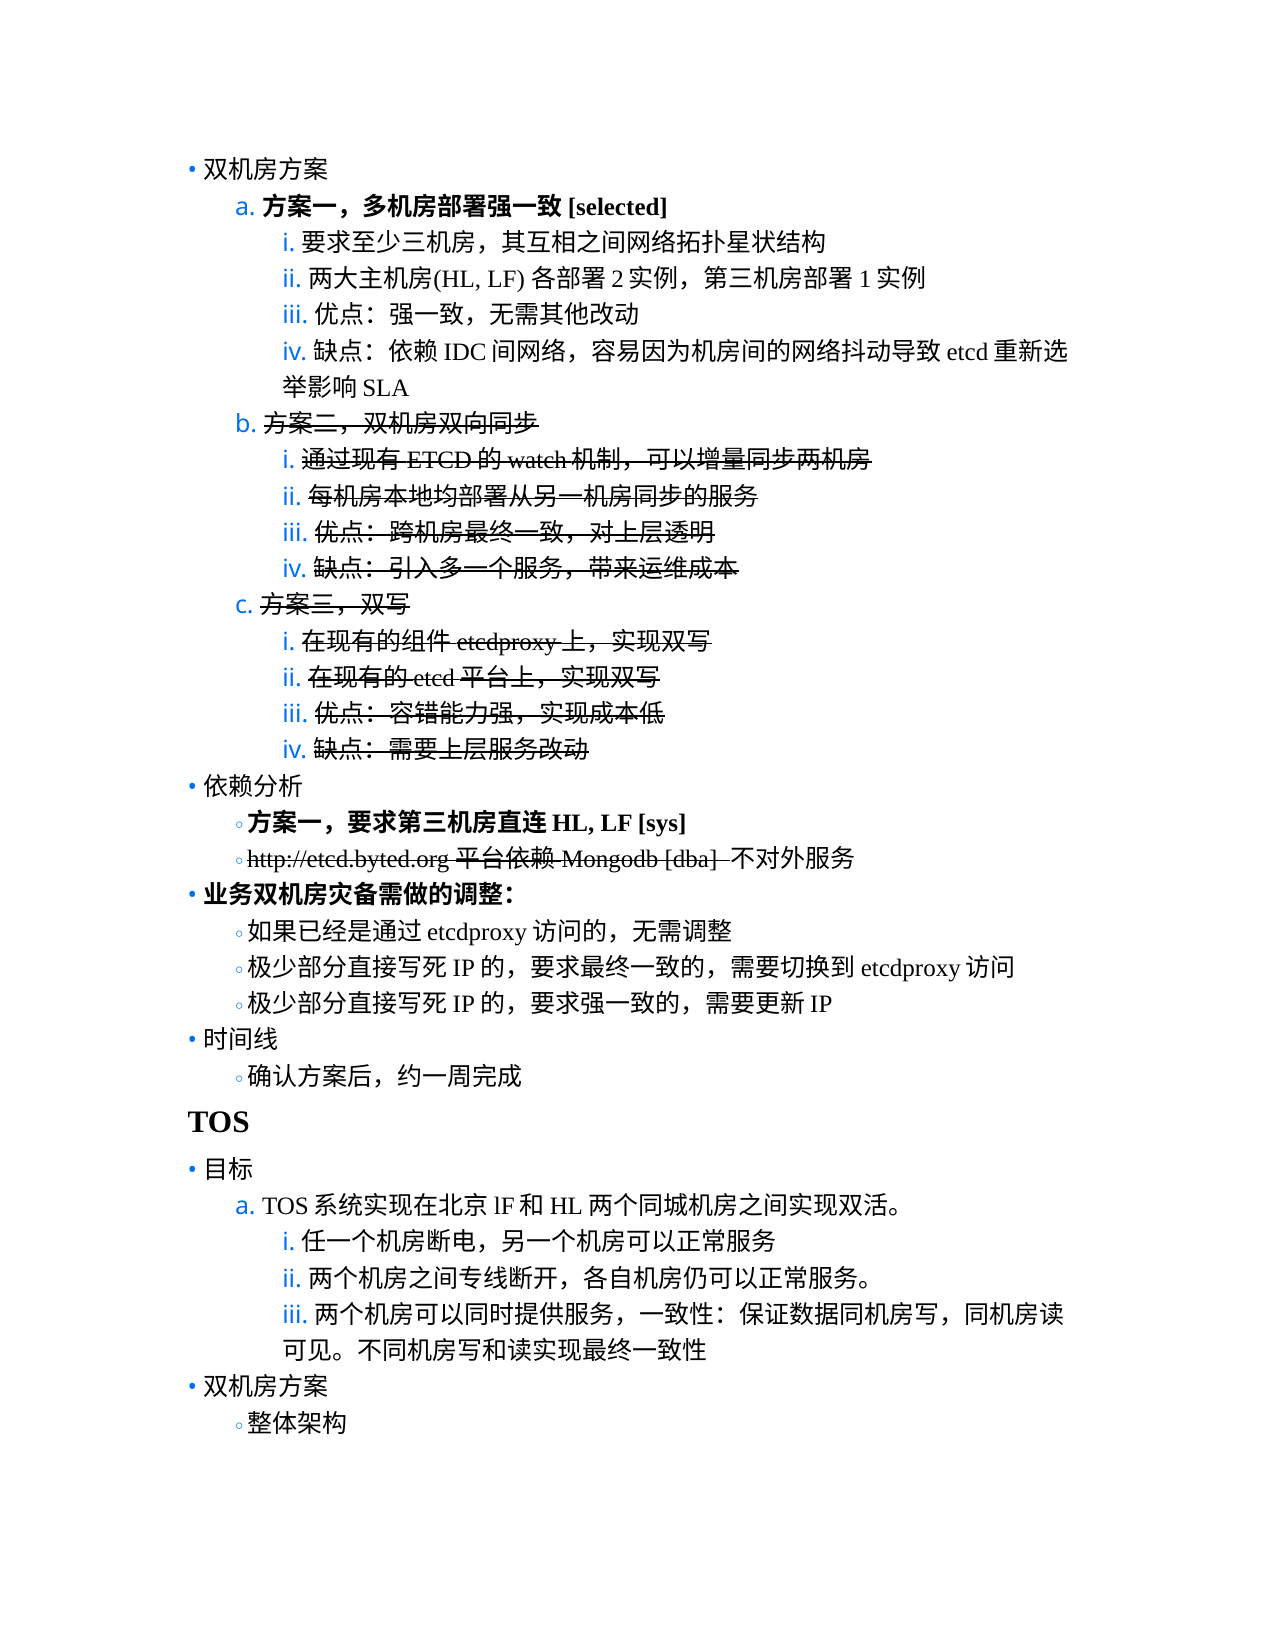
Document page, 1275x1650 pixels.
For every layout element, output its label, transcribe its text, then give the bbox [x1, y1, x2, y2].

list 在现有的组件etcdproxy上，实现双写 [282, 621, 1087, 657]
list 极少部分直接写死 IP 的，要求强一致的，需要更新IP [235, 984, 1087, 1020]
list 优点：容错能力强，实现成本低 [282, 694, 1087, 730]
list 方案三，双写 [235, 585, 1087, 621]
list 依赖分析 [187, 766, 1087, 802]
list 通过现有ETCD的watch机制，可以增量同步两机房 [282, 440, 1087, 476]
list 时间线 [187, 1020, 1087, 1056]
list 确认方案后，约一周完成 [235, 1056, 1087, 1092]
list 整体架构 [235, 1403, 1087, 1439]
list 两个机房之间专线断开，各自机房仍可以正常服务。 [282, 1258, 1087, 1294]
list 缺点：需要上层服务改动 [282, 730, 1087, 766]
list 业务双机房灾备需做的调整： [187, 875, 1087, 911]
list 两个机房可以同时提供服务，一致性：保证数据同机房写，同机房读可见。不同机房写和读实现最终一致性 [282, 1294, 1087, 1367]
list 极少部分直接写死 IP 的，要求最终一致的，需要切换到 etcdproxy访问 [235, 947, 1087, 984]
list 双机房方案 [187, 150, 1087, 186]
list 优点：强一致，无需其他改动 [282, 295, 1087, 331]
list 缺点：依赖IDC间网络，容易因为机房间的网络抖动导致etcd重新选举影响SLA [282, 331, 1087, 404]
list 方案一，要求第三机房直连HL, LF [sys] [235, 802, 1087, 839]
list 任一个机房断电，另一个机房可以正常服务 [282, 1222, 1087, 1258]
list http://etcd.byted.org 平台依赖 Mongodb [dba] 不对外服务 [235, 839, 1087, 875]
list 缺点：引入多一个服务，带来运维成本 [282, 549, 1087, 585]
list 如果已经是通过etcdproxy访问的，无需调整 [235, 911, 1087, 947]
list 要求至少三机房，其互相之间网络拓扑星状结构 [282, 222, 1087, 259]
list 方案二，双机房双向同步 [235, 404, 1087, 440]
list 双机房方案 [187, 1367, 1087, 1403]
text TOS [187, 1103, 1087, 1139]
list 优点：跨机房最终一致，对上层透明 [282, 512, 1087, 549]
list 每机房本地均部署从另一机房同步的服务 [282, 476, 1087, 512]
list 两大主机房(HL, LF) 各部署2实例，第三机房部署1实例 [282, 259, 1087, 295]
list 目标 [187, 1149, 1087, 1186]
list TOS系统实现在北京lF和HL两个同城机房之间实现双活。 [235, 1186, 1087, 1222]
list 方案一，多机房部署强一致 [selected] [235, 186, 1087, 222]
list 在现有的etcd平台上，实现双写 [282, 657, 1087, 694]
